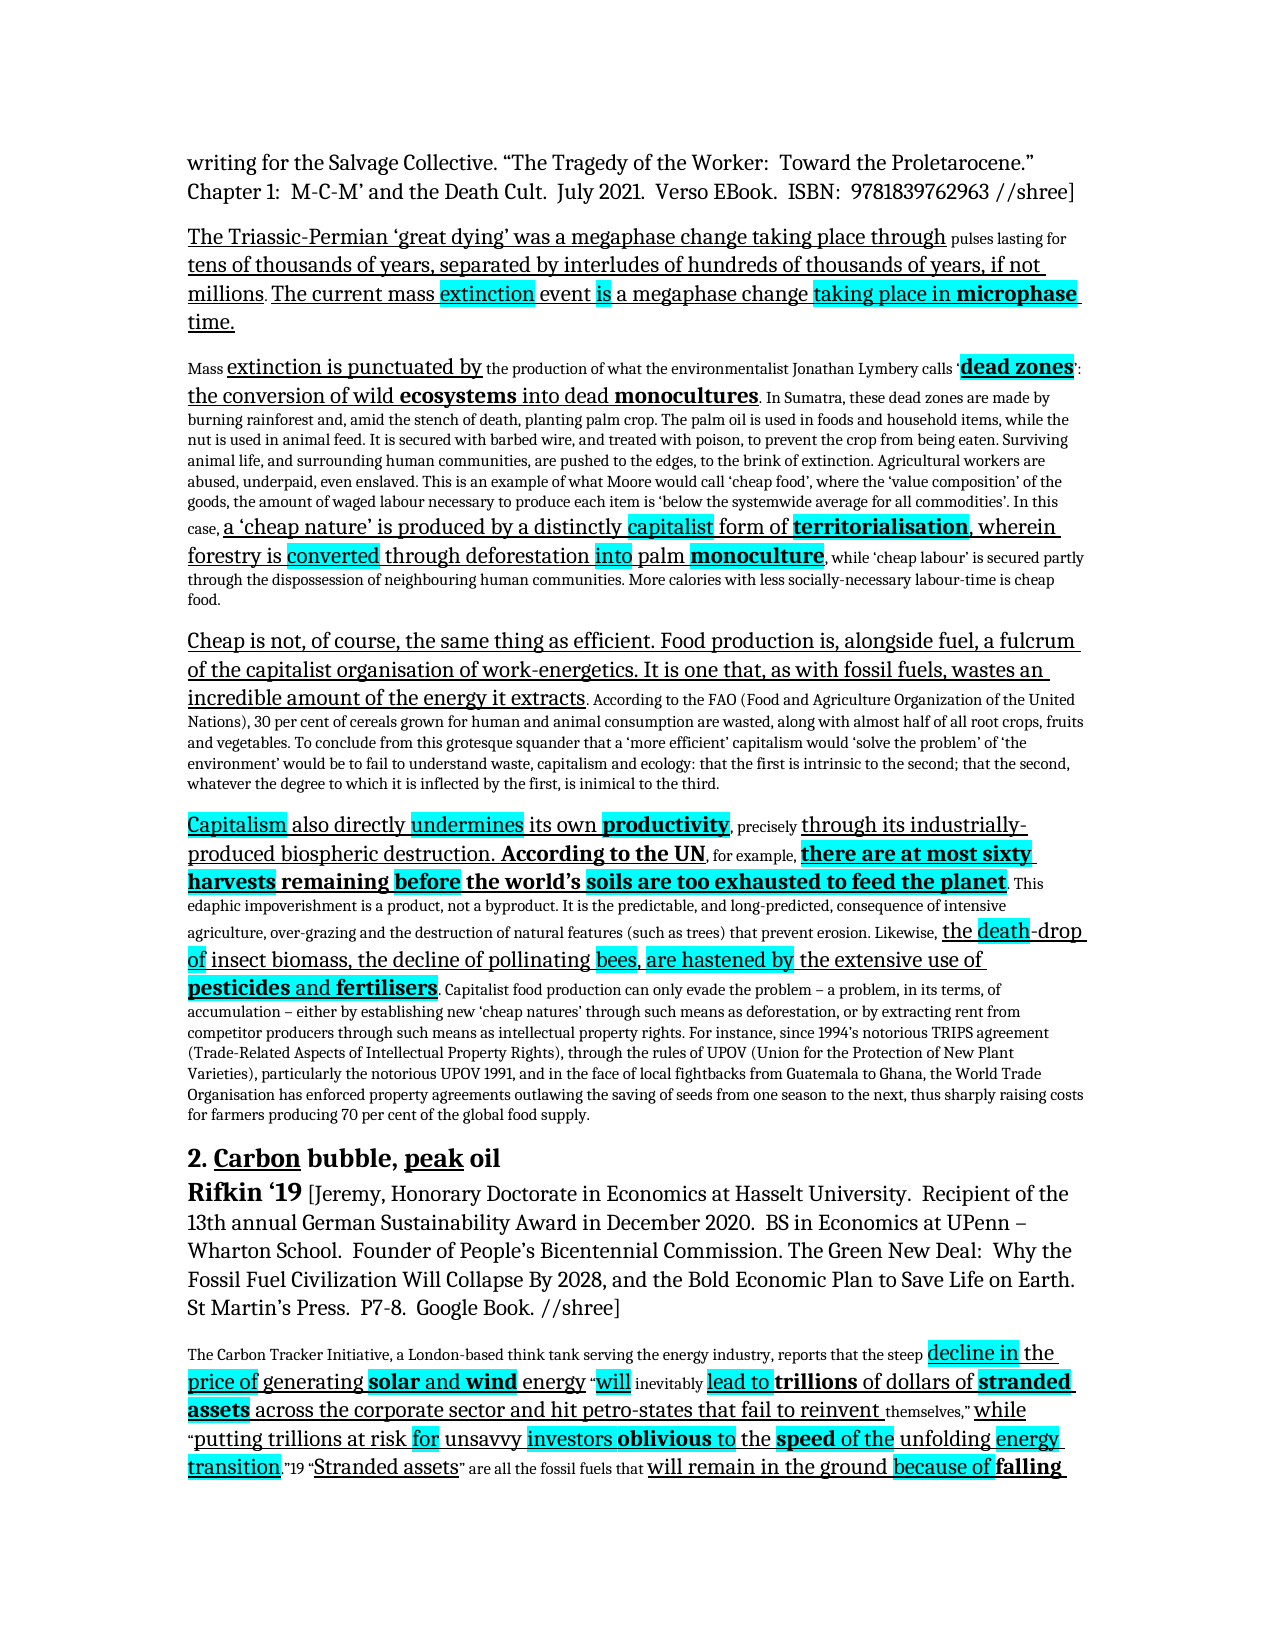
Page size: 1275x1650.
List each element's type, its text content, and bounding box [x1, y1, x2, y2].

text Cheap is not, of course, the same thing as efficient. Food production is, alongside fuel, a fulcrum of the capitalist organisation of work-energetics. It is one that, as with fossil fuels, wastes an incredible amount of the energy it extracts. According to the FAO (Food and Agriculture Organization of the United Nations), 30 per cent of cereals grown for human and animal consumption are wasted, along with almost half of all root crops, fruits and vegetables. To conclude from this grotesque squander that a ‘more efficient’ capitalism would ‘solve the problem’ of ‘the environment’ would be to fail to understand waste, capitalism and ecology: that the first is intrinsic to the second; that the second, whatever the degree to which it is inflected by the first, is inimical to the third. [187, 628, 1087, 794]
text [187, 1340, 1087, 1480]
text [187, 150, 1087, 205]
text The Triassic-Permian ‘great dying’ was a megaphase change taking place through pulses lasting for tens of thousands of years, separated by interludes of hundreds of thousands of years, if not millions. The current mass extinction event is a megaphase change taking place in microphase time. [187, 223, 1087, 335]
text Mass extinction is punctuated by the production of what the environmentalist Jonathan Lymbery calls ‘dead zones’: the conversion of wild ecosystems into dead monocultures. In Sumatra, these dead zones are made by burning rainforest and, amid the stench of death, planting palm crop. The palm oil is used in foods and household items, while the nut is used in animal feed. It is secured with barbed wire, and treated with poison, to prevent the crop from being eaten. Surviving animal life, and surrounding human communities, are pushed to the edges, to the brink of extinction. Agricultural workers are abused, underpaid, even enslaved. This is an example of what Moore would call ‘cheap food’, where the ‘value composition’ of the goods, the amount of waged labour necessary to produce each item is ‘below the systemwide average for all commodities’. In this case, a ‘cheap nature’ is produced by a distinctly capitalist form of territorialisation, wherein forestry is converted through deforestation into palm monoculture, while ‘cheap labour’ is secured partly through the dispossession of neighbouring human communities. More calories with less socially-necessary labour-time is cheap food. [187, 354, 1087, 610]
text Capitalism also directly undermines its own productivity, precisely through its industrially-produced biospheric destruction. According to the UN, for example, there are at most sixty harvests remaining before the world’s soils are too exhausted to feed the planet. This edaphic impoverishment is a product, not a byproduct. It is the predictable, and long-predicted, consequence of intensive agriculture, over-grazing and the destruction of natural features (such as trees) that prevent erosion. Likewise, the death-drop of insect biomass, the decline of pollinating bees, are hastened by the extensive use of pesticides and fertilisers. Capitalist food production can only evade the problem – a problem, in its terms, of accumulation – either by establishing new ‘cheap natures’ through such means as deforestation, or by extracting rent from competitor producers through such means as intellectual property rights. For instance, since 1994’s notorious TRIPS agreement (Trade-Related Aspects of Intellectual Property Rights), through the rules of UPOV (Union for the Protection of New Plant Varieties), particularly the notorious UPOV 1991, and in the face of local fightbacks from Guatemala to Ghana, the World Trade Organisation has enforced property agreements outlawing the saving of seeds from one season to the next, thus sharply raising costs for farmers producing 70 per cent of the global food supply. [187, 812, 1087, 1125]
text Rifkin ‘19 [Jeremy, Honorary Doctorate in Economics at Hasselt University. Recipient of the 13th annual German Sustainability Award in December 2020. BS in Economics at UPenn – Wharton School. Founder of People’s Bicentennial Commission. The Green New Deal: Why the Fossil Fuel Civilization Will Collapse By 2028, and the Bold Economic Plan to Save Life on Earth. St Martin’s Press. P7-8. Google Book. //shree] [187, 1177, 1087, 1321]
subtitle 2. Carbon bubble, peak oil [187, 1143, 1087, 1174]
